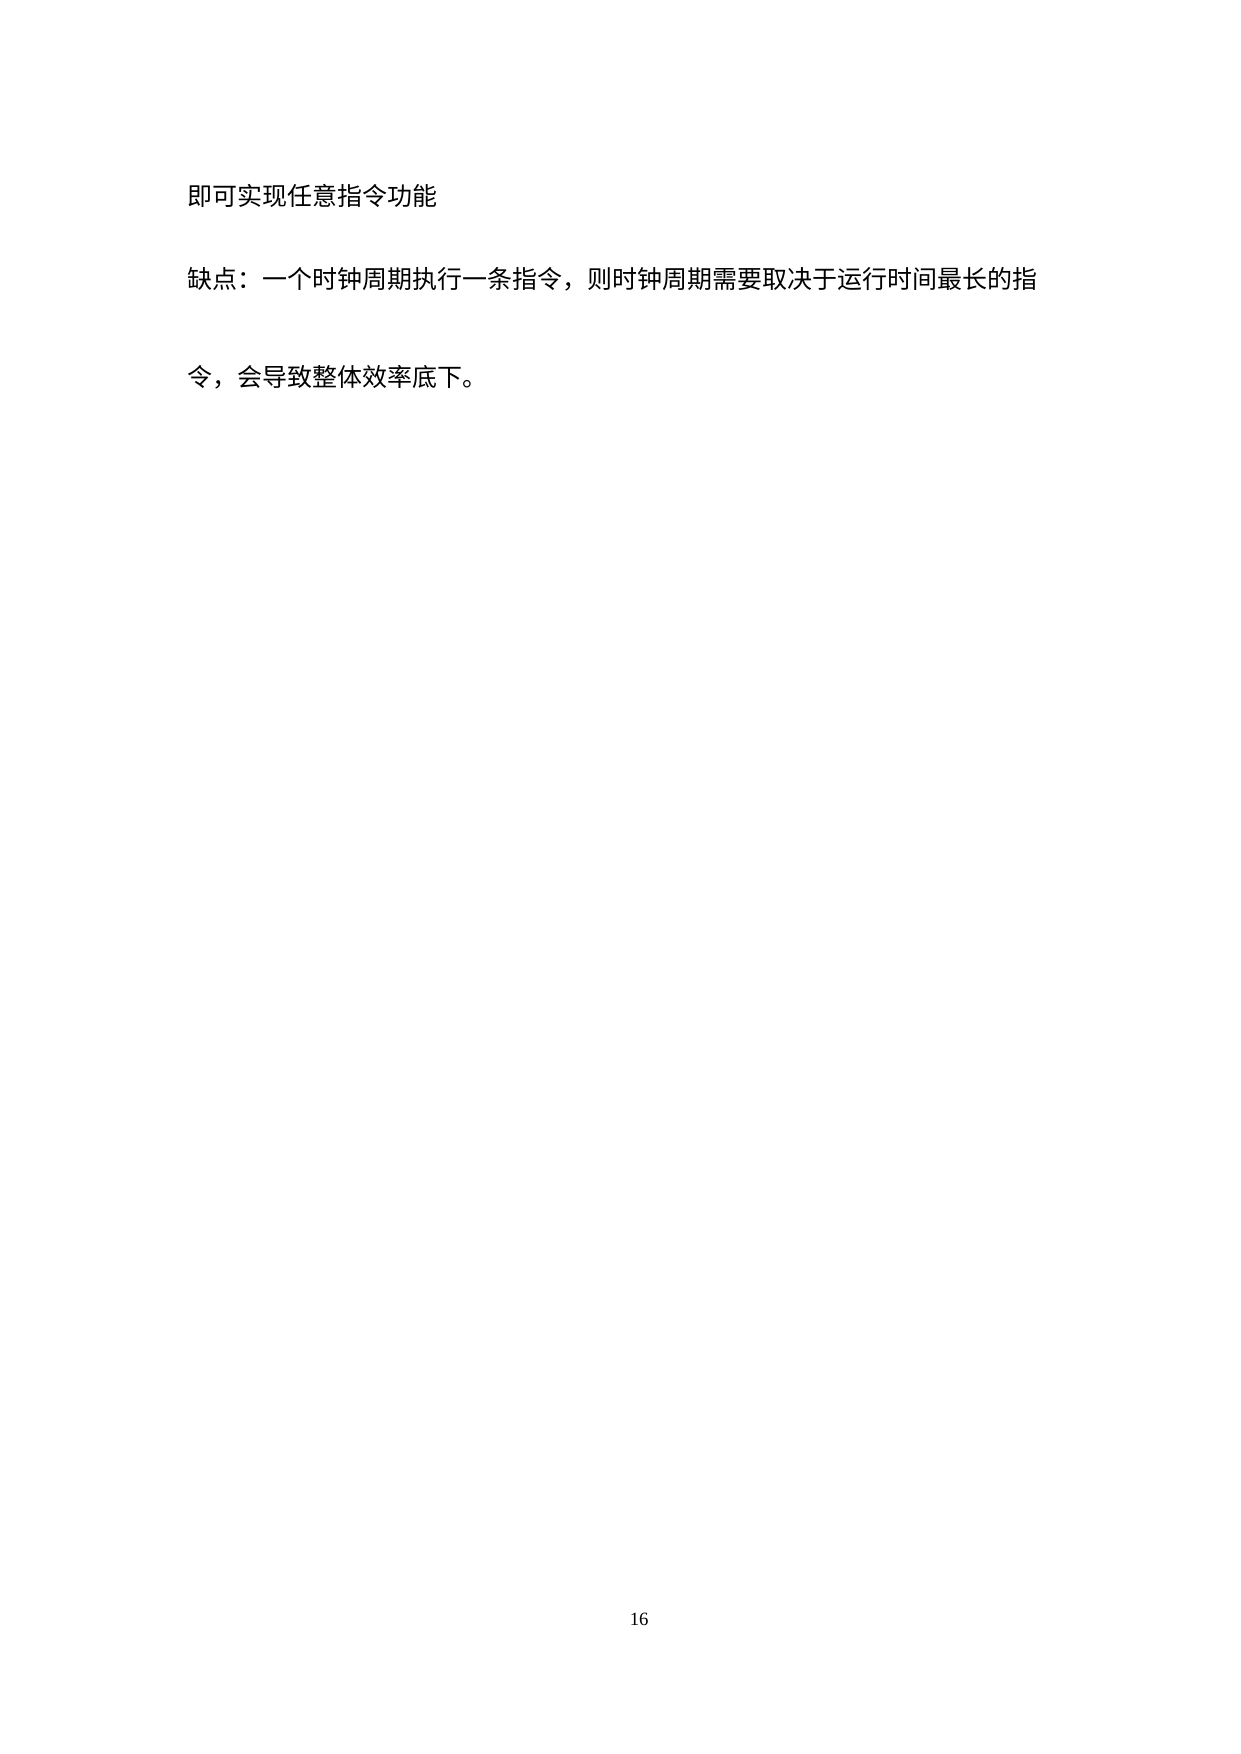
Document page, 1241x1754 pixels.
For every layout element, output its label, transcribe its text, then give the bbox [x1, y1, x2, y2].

text 缺点：一个时钟周期执行一条指令，则时钟周期需要取决于运行时间最长的指令，会导致整体效率底下。 [187, 245, 1053, 408]
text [187, 162, 1053, 227]
